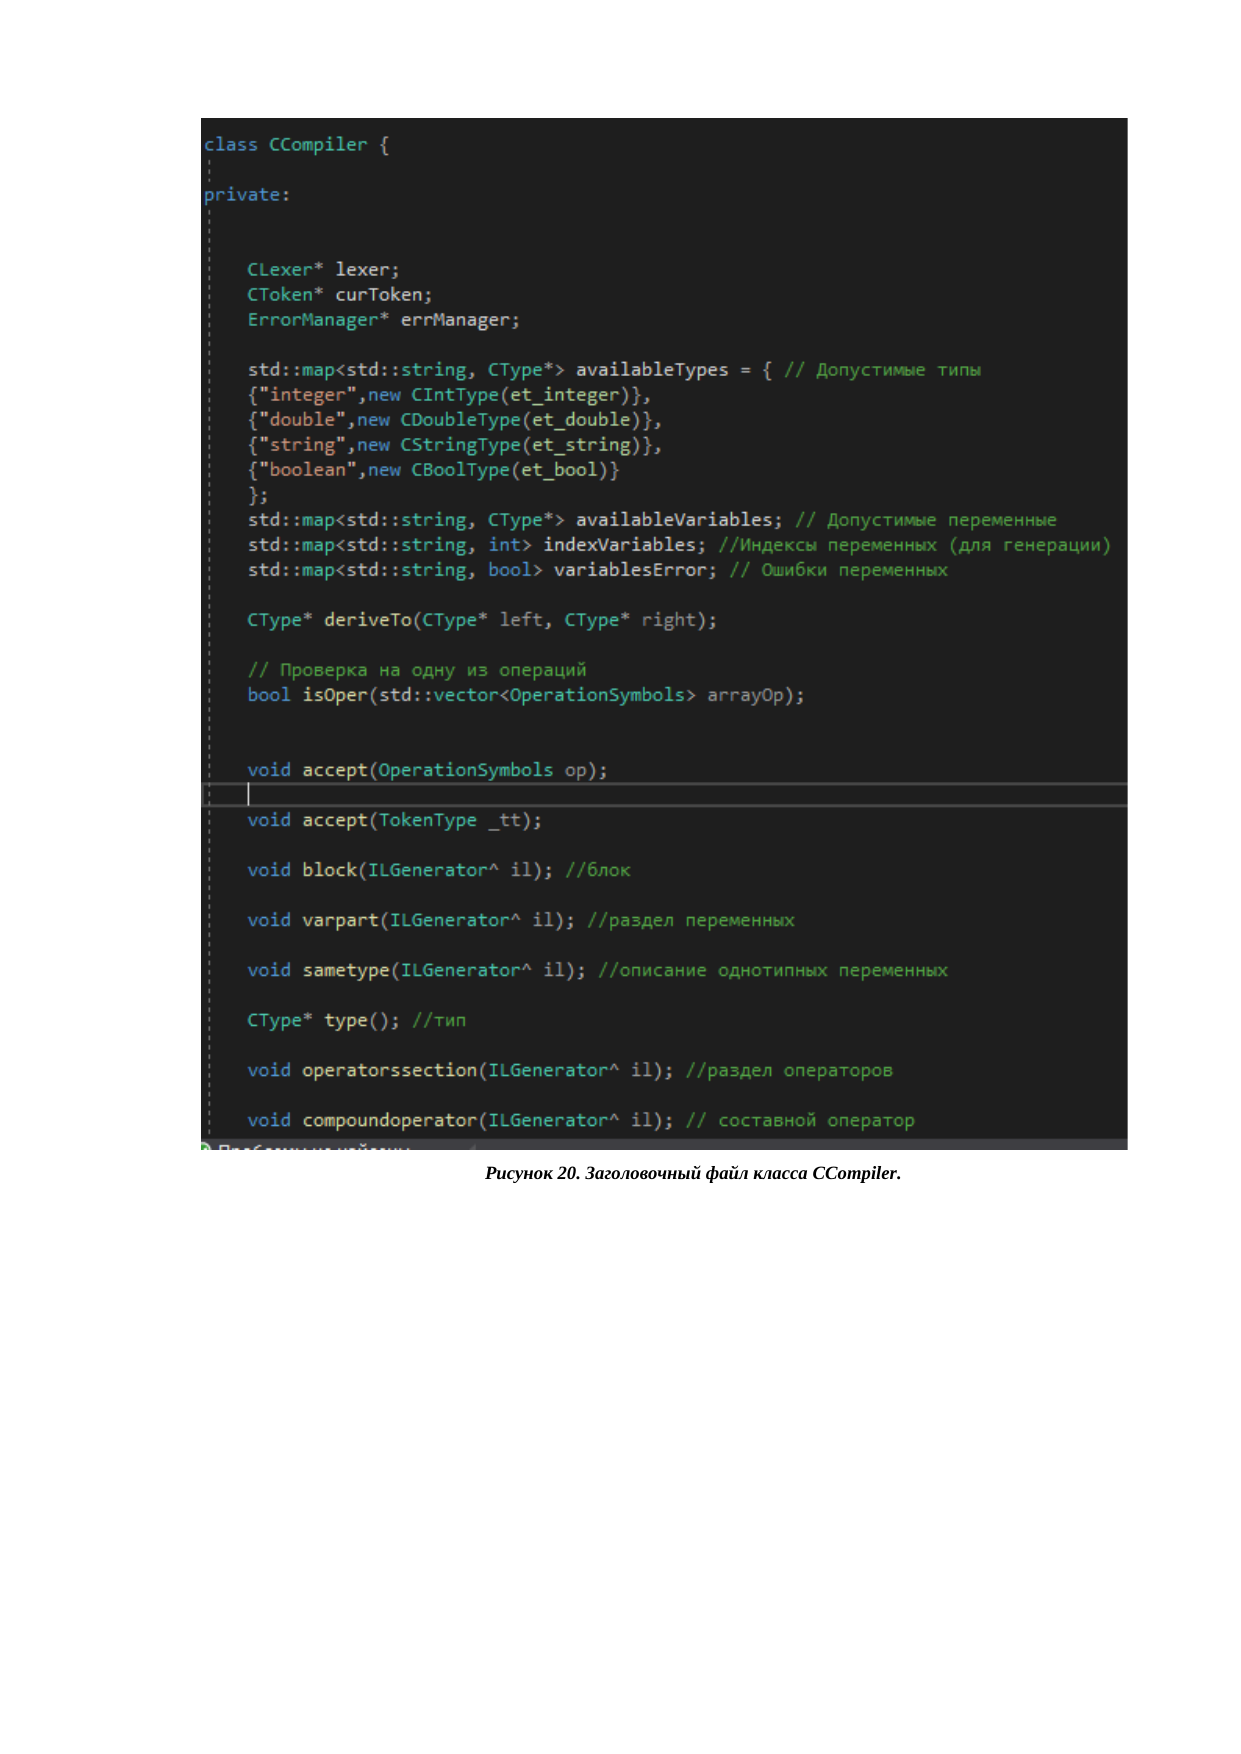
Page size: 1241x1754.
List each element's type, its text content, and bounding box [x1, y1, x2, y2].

text Рисунок 20. Заголовочный файл класса CCompiler. [177, 1162, 1152, 1183]
picture [201, 118, 1128, 1150]
